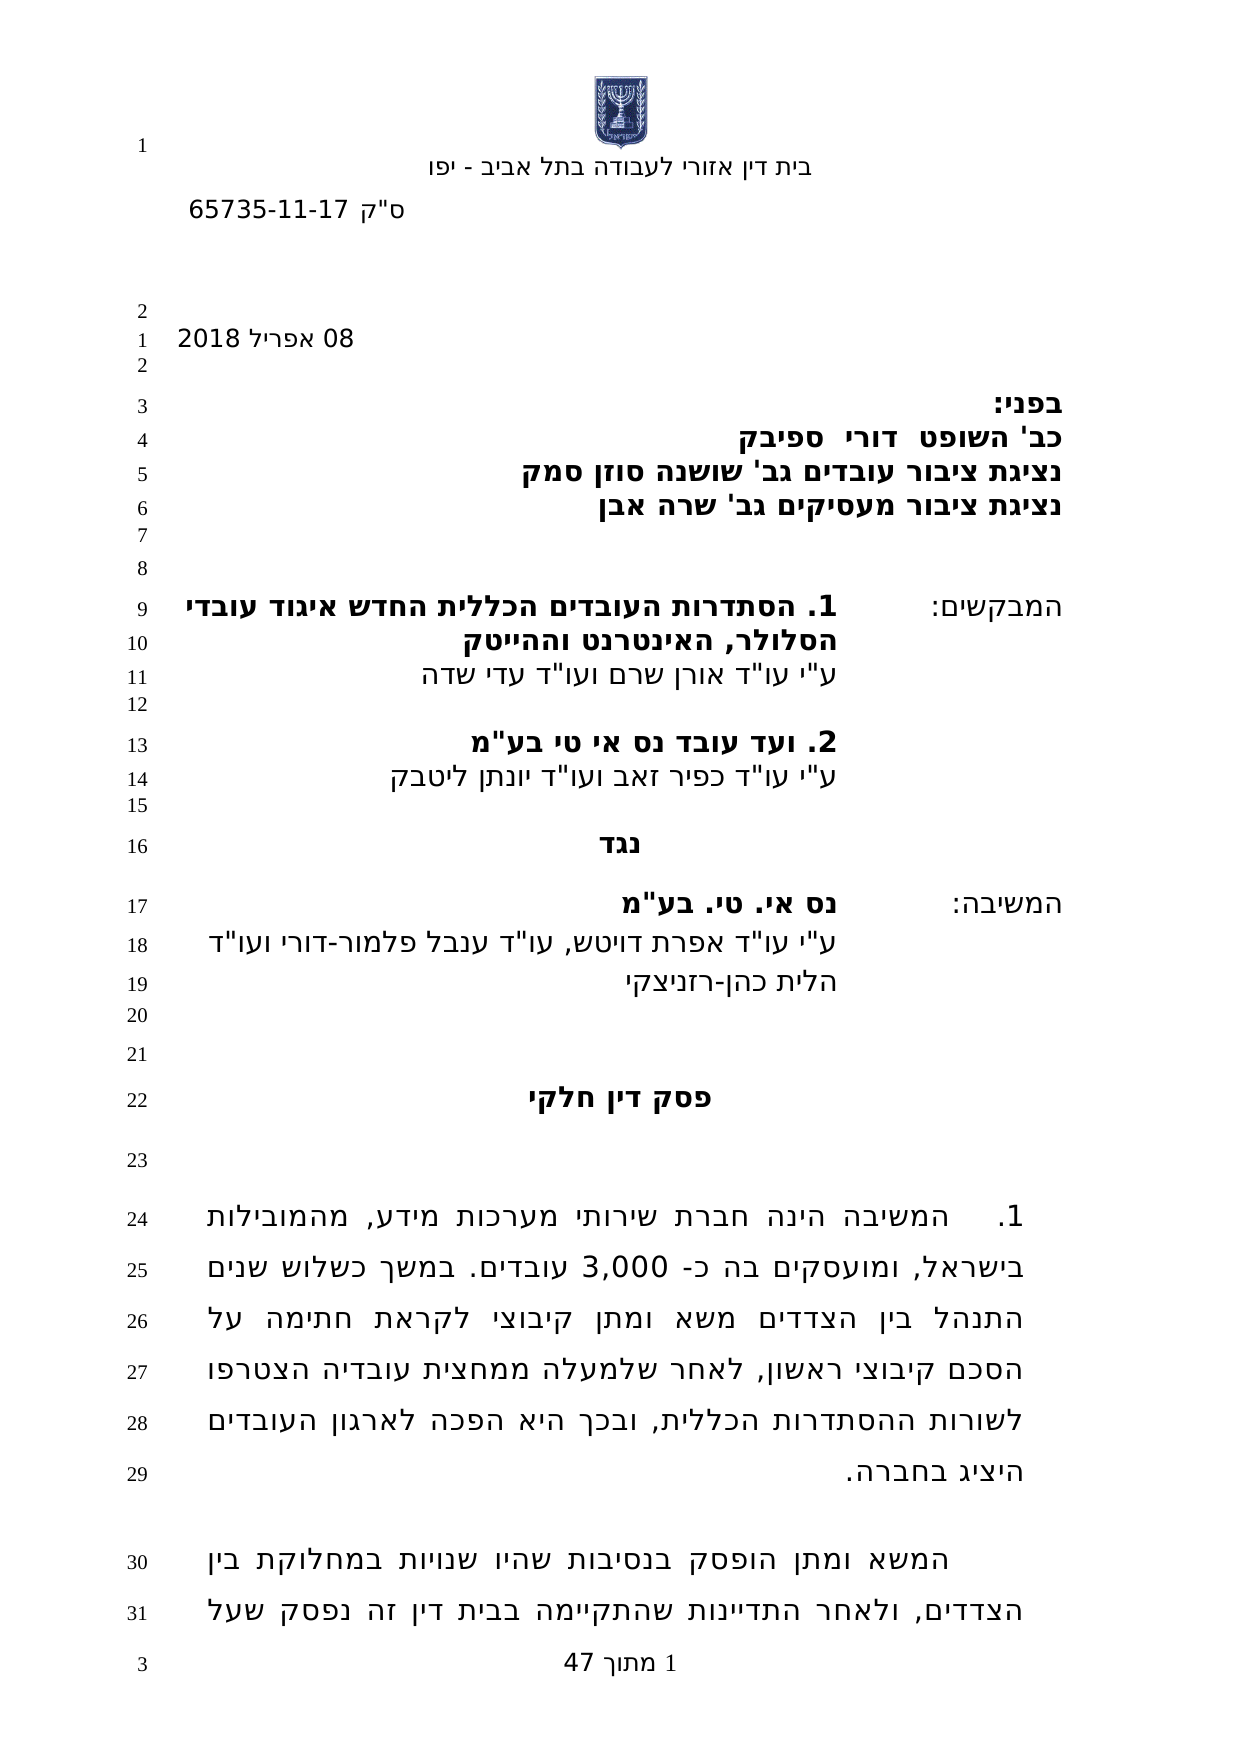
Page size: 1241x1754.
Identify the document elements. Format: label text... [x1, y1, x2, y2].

text פסק דין חלקי [177, 1080, 1063, 1114]
text נציגת ציבור עובדים גב' שושנה סוזן סמק [177, 455, 1063, 489]
text 2. ועד עובד נס אי טי בע"מ [177, 725, 1063, 759]
text נציגת ציבור מעסיקים גב' שרה אבן [177, 489, 1063, 523]
picture [589, 75, 651, 152]
text המשיבה: נס אי. טי. בע"מ [177, 886, 1063, 920]
text ע"י עו"ד אורן שרם ועו"ד עדי שדה [177, 658, 1063, 692]
text נגד [177, 827, 1063, 861]
text כב' השופט דורי ספיבק [177, 421, 1063, 455]
text 1. המשיבה הינה חברת שירותי מערכות מידע, מהמובילות בישראל, ומועסקים בה כ- 3,000 עובדים. במשך כשלוש שנים התנהל בין הצדדים משא ומתן קיבוצי לקראת חתימה על הסכם קיבוצי ראשון, לאחר שלמעלה ממחצית עובדיה הצטרפו לשורות ההסתדרות הכללית, ובכך היא הפכה לארגון העובדים היציג בחברה. [207, 1199, 1024, 1488]
text בפני: [177, 387, 1063, 421]
text ע"י עו"ד אפרת דויטש, עו"ד ענבל פלמור-דורי ועו"ד הלית כהן-רזניצקי [177, 925, 838, 998]
text המבקשים: 1. הסתדרות העובדים הכללית החדש איגוד עובדי הסלולר, האינטרנט וההייטק [177, 590, 1063, 658]
text ע"י עו"ד כפיר זאב ועו"ד יונתן ליטבק [177, 759, 1063, 793]
